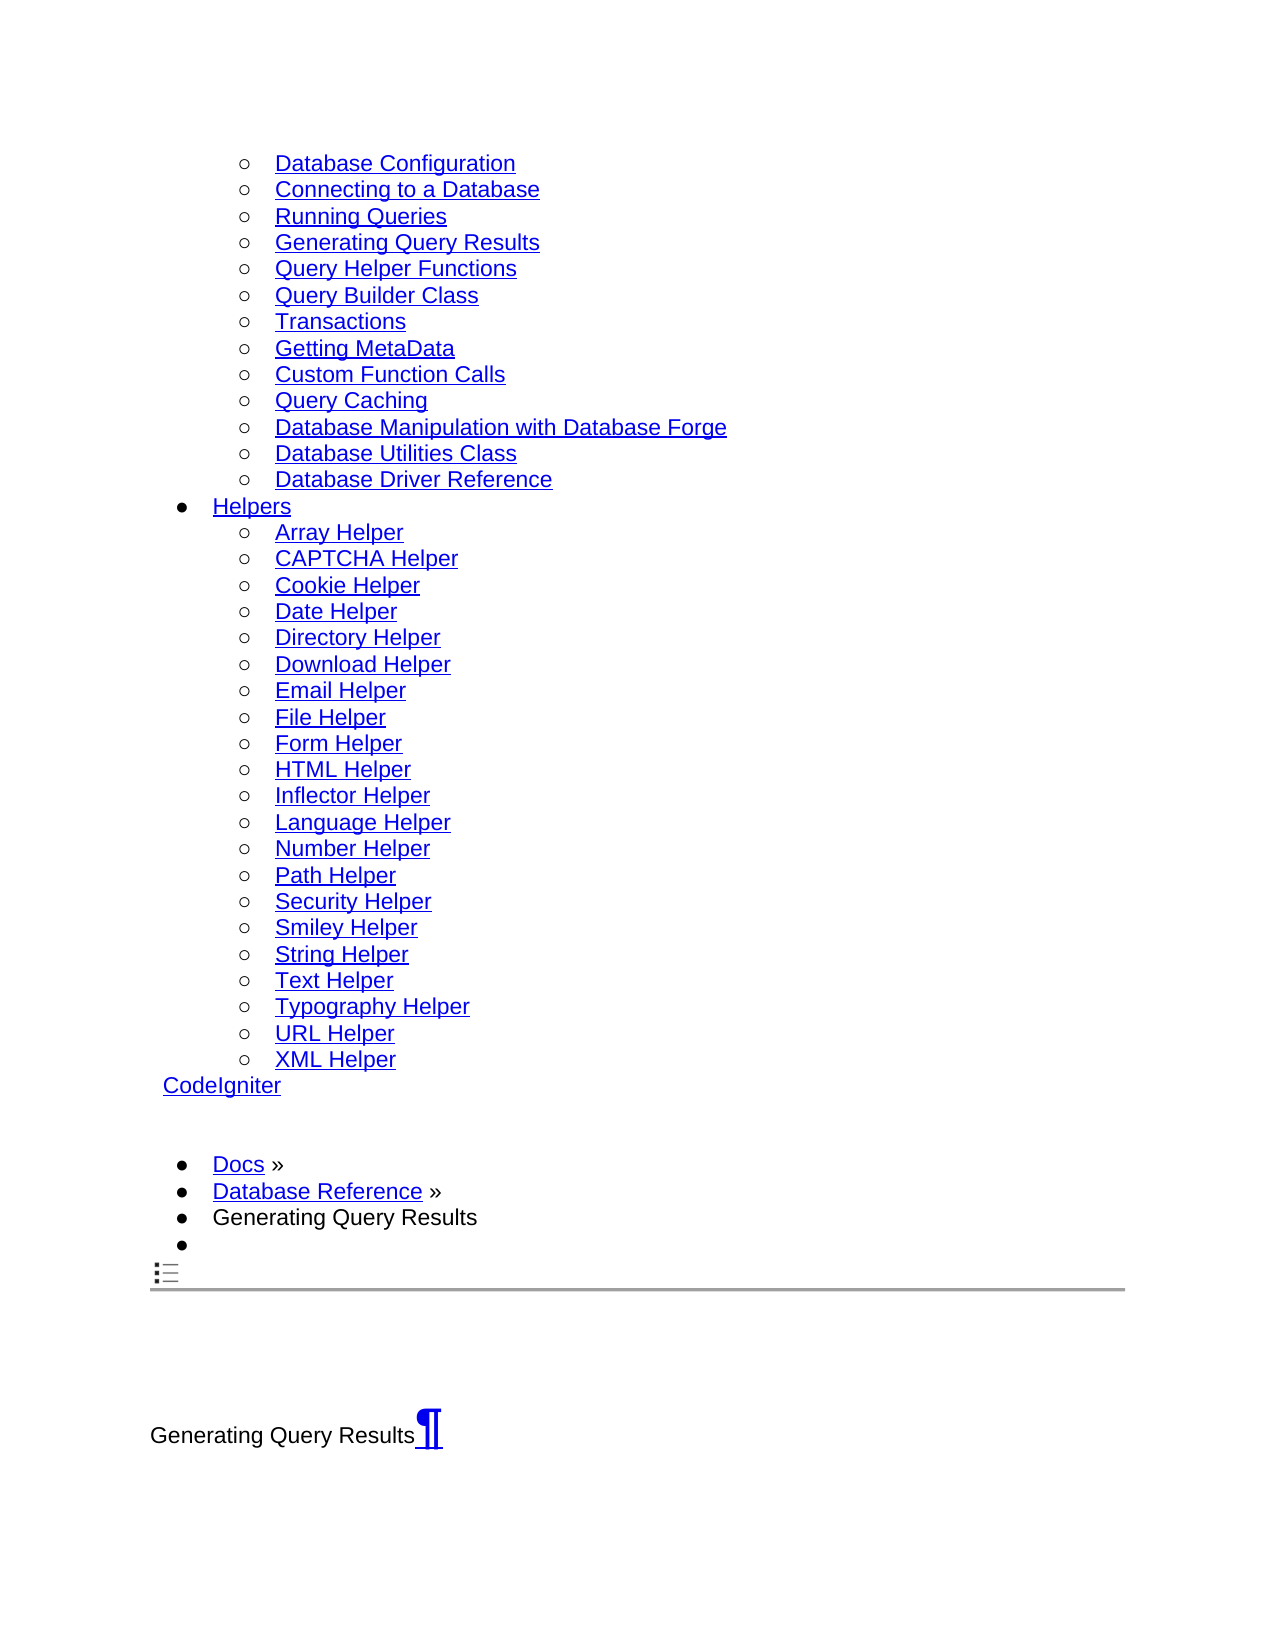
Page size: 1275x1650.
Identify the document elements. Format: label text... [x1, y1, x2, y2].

list Query Helper Functions [237, 255, 1125, 282]
list Docs » [175, 1151, 1125, 1178]
list XML Helper [237, 1046, 1125, 1072]
list Path Helper [237, 862, 1125, 888]
list Date Helper [237, 598, 1125, 624]
list Text Helper [237, 967, 1125, 993]
list Inflector Helper [237, 782, 1125, 809]
list Database Reference » [175, 1178, 1125, 1204]
list String Helper [237, 941, 1125, 967]
list Directory Helper [237, 624, 1125, 651]
text CodeIgniter [150, 1072, 1125, 1099]
list File Helper [237, 703, 1125, 730]
list Typography Helper [237, 993, 1125, 1020]
list Running Queries [237, 203, 1125, 229]
list Query Caching [237, 387, 1125, 413]
list Query Builder Class [237, 282, 1125, 308]
list Cookie Helper [237, 572, 1125, 598]
text Generating Query Results¶ [150, 1397, 1125, 1454]
list HTML Helper [237, 756, 1125, 782]
list Database Driver Reference [237, 466, 1125, 493]
list Database Manipulation with Database Forge [237, 413, 1125, 440]
list Database Utilities Class [237, 440, 1125, 466]
list Download Helper [237, 651, 1125, 677]
list Array Helper [237, 519, 1125, 545]
list Getting MetaData [237, 334, 1125, 361]
list Language Helper [237, 809, 1125, 835]
list Email Helper [237, 677, 1125, 703]
list Transactions [237, 308, 1125, 334]
list Smiley Helper [237, 914, 1125, 941]
list Custom Function Calls [237, 361, 1125, 387]
list Security Helper [237, 888, 1125, 914]
picture [150, 1256, 182, 1288]
list Number Helper [237, 835, 1125, 862]
list Generating Query Results [175, 1204, 1125, 1231]
list Connecting to a Database [237, 176, 1125, 203]
list Form Helper [237, 730, 1125, 756]
list Helpers [175, 493, 1125, 519]
list Generating Query Results [237, 229, 1125, 255]
list URL Helper [237, 1020, 1125, 1046]
list Database Configuration [237, 150, 1125, 176]
list CAPTCHA Helper [237, 545, 1125, 572]
